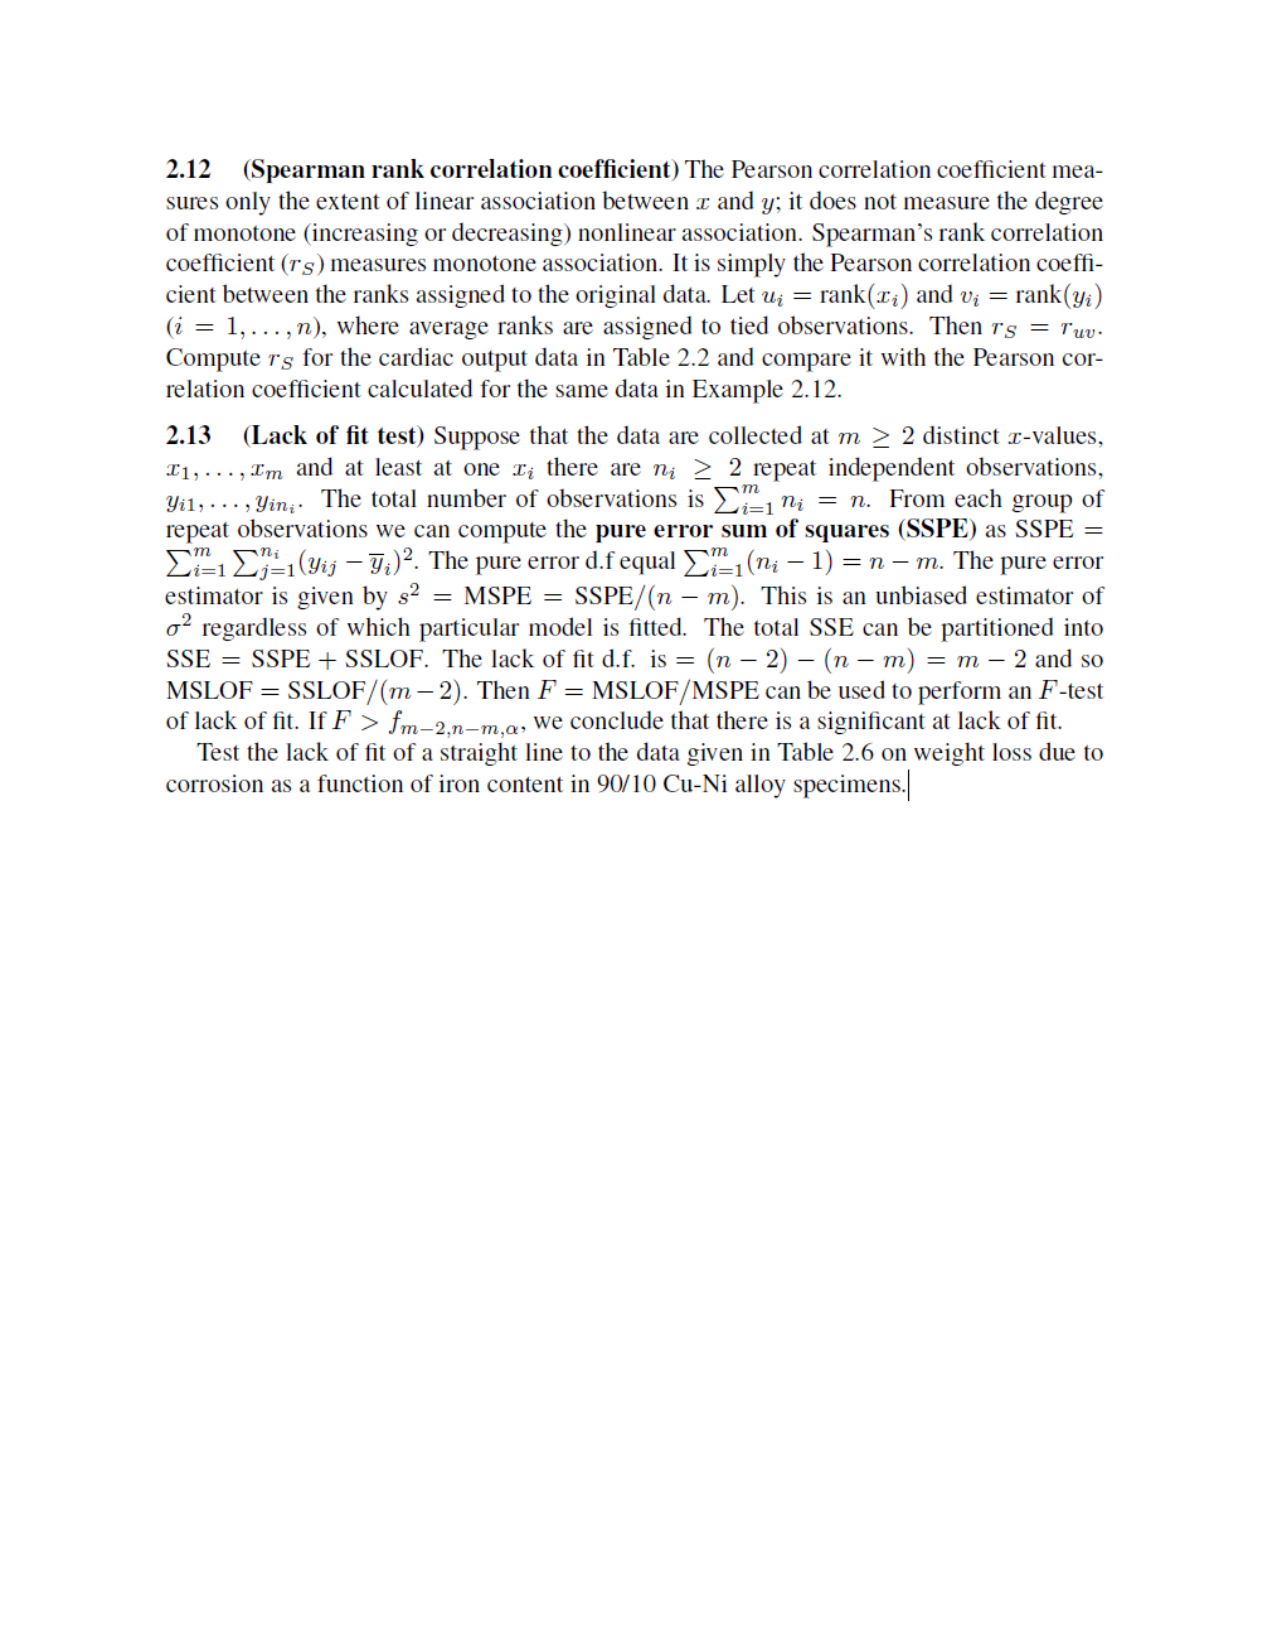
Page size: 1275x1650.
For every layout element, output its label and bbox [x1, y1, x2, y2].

picture [150, 150, 1125, 810]
